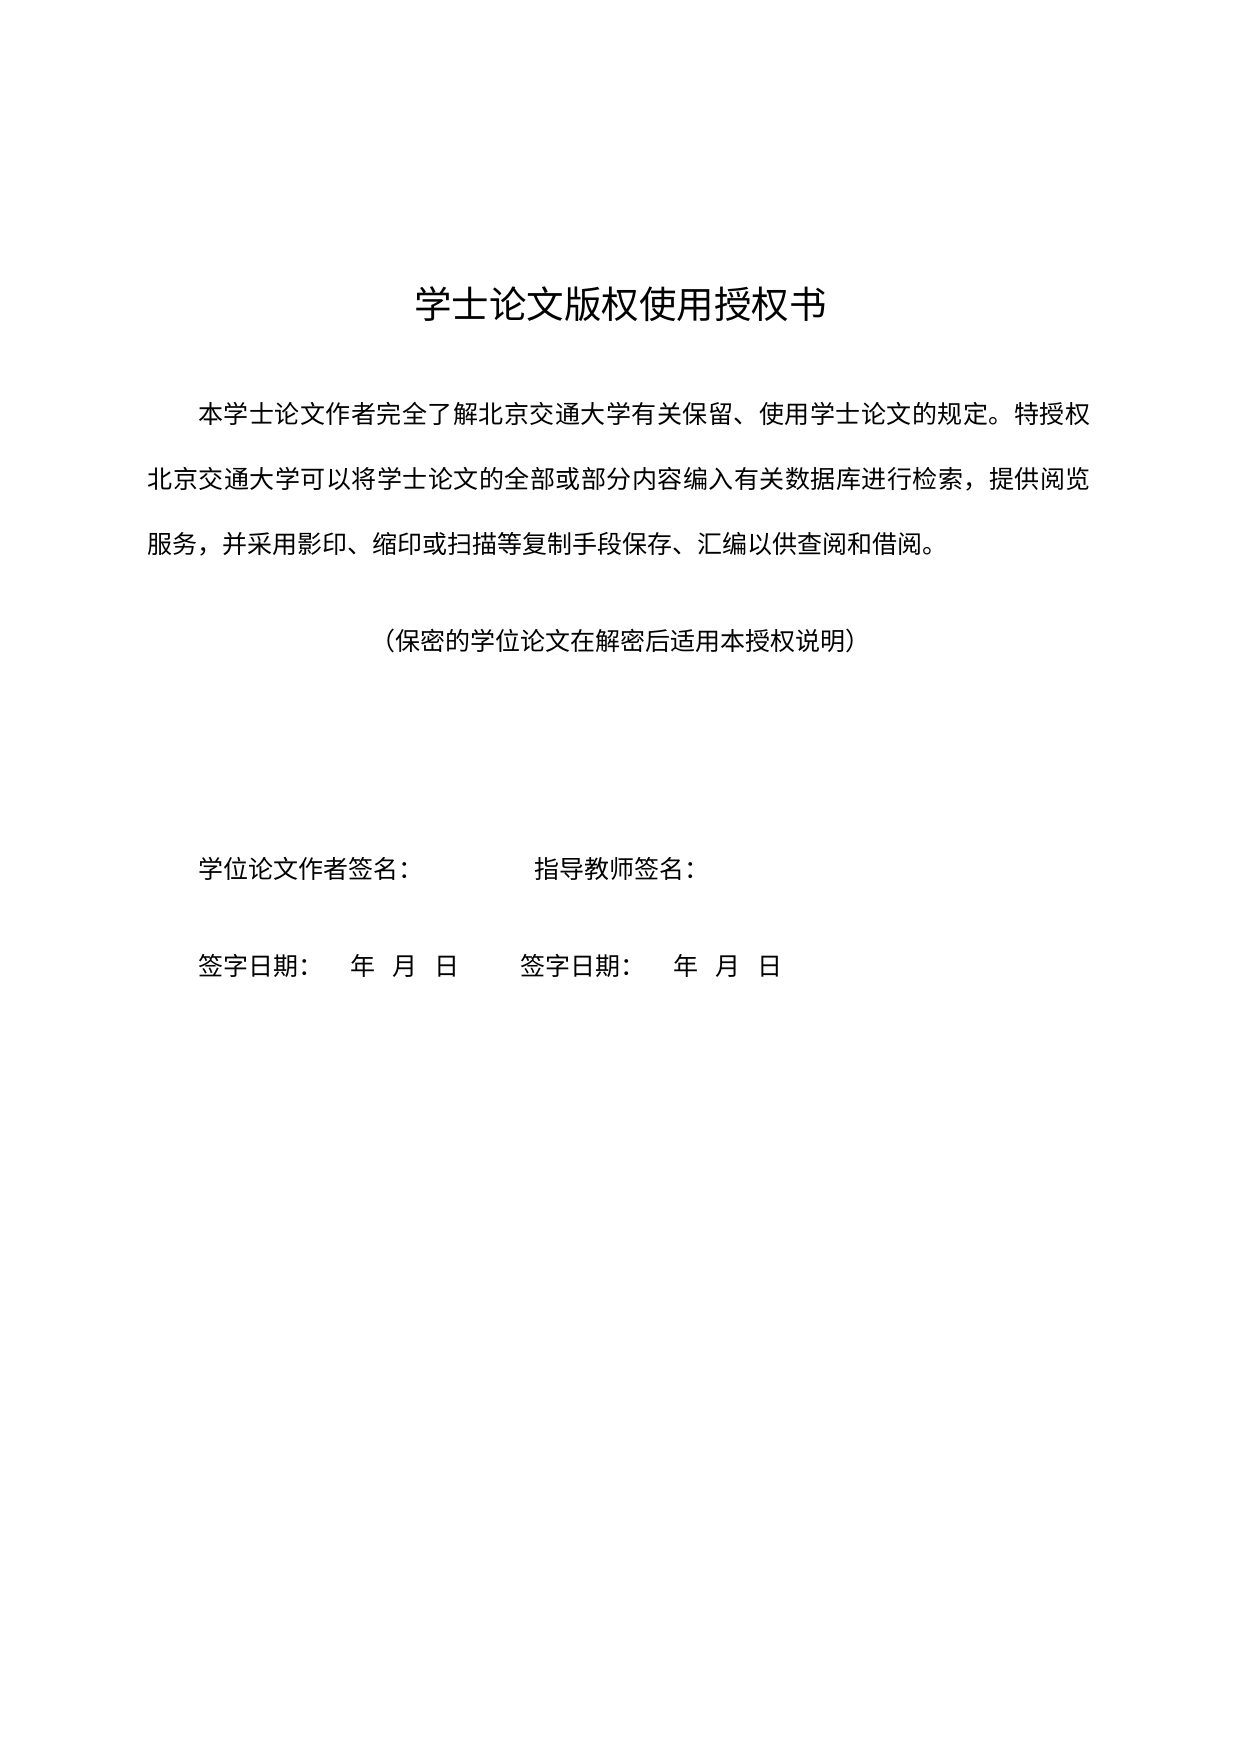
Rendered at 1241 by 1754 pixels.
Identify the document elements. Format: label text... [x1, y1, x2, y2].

text （保密的学位论文在解密后适用本授权说明） [148, 607, 1092, 672]
text 签字日期： 年 月 日 签字日期： 年 月 日 [148, 932, 1092, 997]
text 本学士论文作者完全了解北京交通大学有关保留、使用学士论文的规定。特授权北京交通大学可以将学士论文的全部或部分内容编入有关数据库进行检索，提供阅览服务，并采用影印、缩印或扫描等复制手段保存、汇编以供查阅和借阅。 [148, 380, 1092, 575]
text 学士论文版权使用授权书 [148, 275, 1092, 330]
text 学位论文作者签名： 指导教师签名： [148, 835, 1092, 900]
